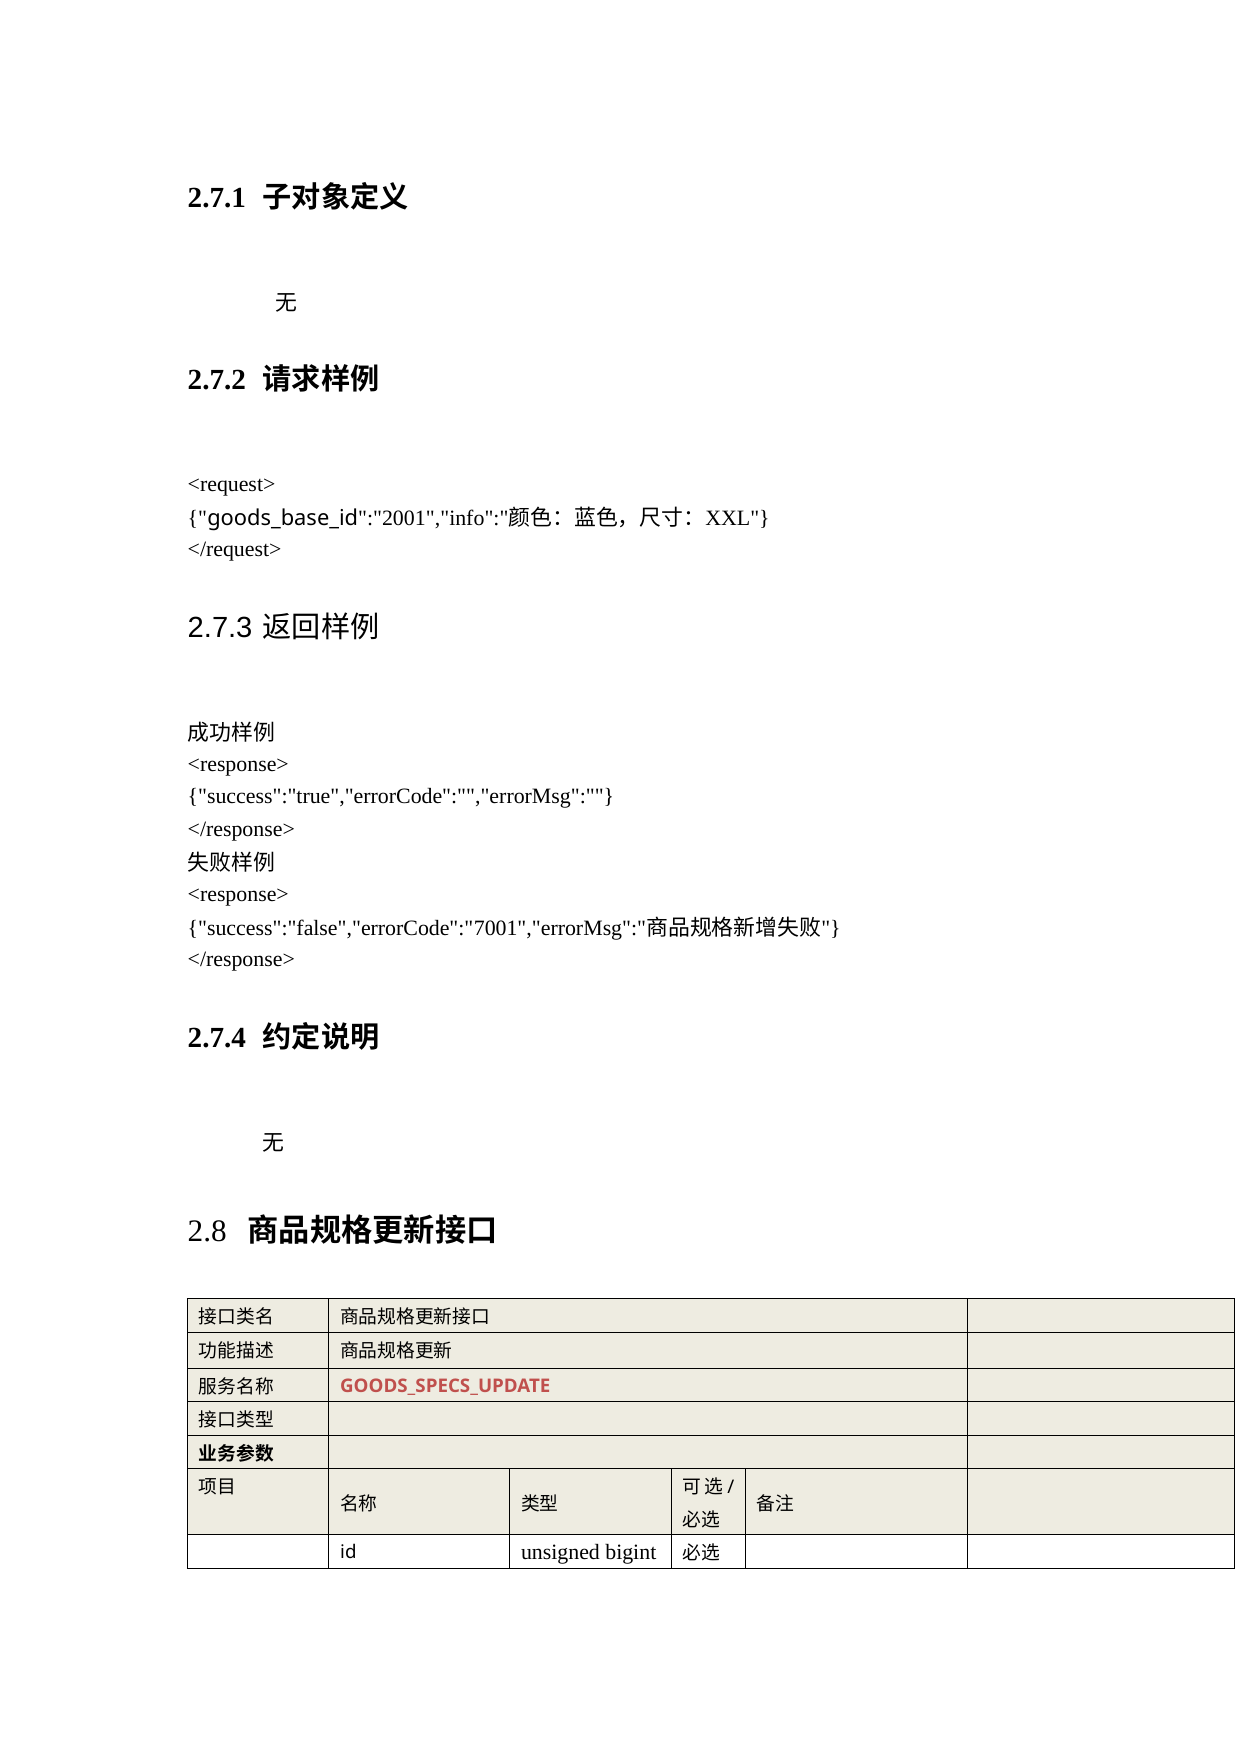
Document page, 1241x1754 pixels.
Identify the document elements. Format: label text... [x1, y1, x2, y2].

subtitle 返回样例 [187, 592, 1053, 657]
text <request> [187, 467, 1053, 500]
table_cell 服务名称 [188, 1369, 328, 1401]
table_cell [968, 1436, 1234, 1468]
text <response> [187, 747, 1053, 780]
text 无 [231, 285, 1053, 317]
text {"goods_base_id":"2001","info":"颜色：蓝色，尺寸：XXL"} [187, 500, 1053, 532]
subtitle 约定说明 [187, 1002, 1053, 1067]
text </response> [187, 812, 1053, 845]
table_cell 必选 [672, 1535, 745, 1568]
text {"success":"false","errorCode":"7001","errorMsg":"商品规格新增失败"} [187, 910, 1053, 942]
table_cell unsigned bigint [510, 1535, 671, 1568]
table_cell 名称 [329, 1469, 509, 1534]
table_cell [329, 1436, 967, 1468]
table_cell 可选/必选 [672, 1469, 745, 1534]
table_cell 接口类型 [188, 1402, 328, 1435]
text </request> [187, 532, 1053, 565]
text 成功样例 [187, 715, 1053, 747]
table_cell 项目 [188, 1469, 328, 1534]
table_header [968, 1299, 1234, 1332]
table_cell [968, 1402, 1234, 1435]
text {"success":"true","errorCode":"","errorMsg":""} [187, 780, 1053, 812]
table_cell [746, 1535, 967, 1568]
table_cell id [329, 1535, 509, 1568]
subtitle 请求样例 [187, 344, 1053, 409]
subtitle 商品规格更新接口 [187, 1195, 1053, 1260]
table_cell 业务参数 [188, 1436, 328, 1468]
table_cell 备注 [746, 1469, 967, 1534]
table_cell 类型 [510, 1469, 671, 1534]
table_cell GOODS_SPECS_UPDATE [329, 1369, 967, 1401]
table_header 接口类名 [188, 1299, 328, 1332]
table_cell [968, 1469, 1234, 1534]
list 无 [262, 1125, 1053, 1157]
text </response> [187, 942, 1053, 975]
table_cell 商品规格更新 [329, 1333, 967, 1368]
table_cell [329, 1402, 967, 1435]
table_cell 功能描述 [188, 1333, 328, 1368]
table_cell [968, 1535, 1234, 1568]
text <response> [187, 877, 1053, 910]
table_cell [188, 1535, 328, 1568]
table_header 商品规格更新接口 [329, 1299, 967, 1332]
subtitle 子对象定义 [187, 162, 1053, 227]
text 失败样例 [187, 845, 1053, 877]
table_cell [968, 1369, 1234, 1401]
table_cell [968, 1333, 1234, 1368]
